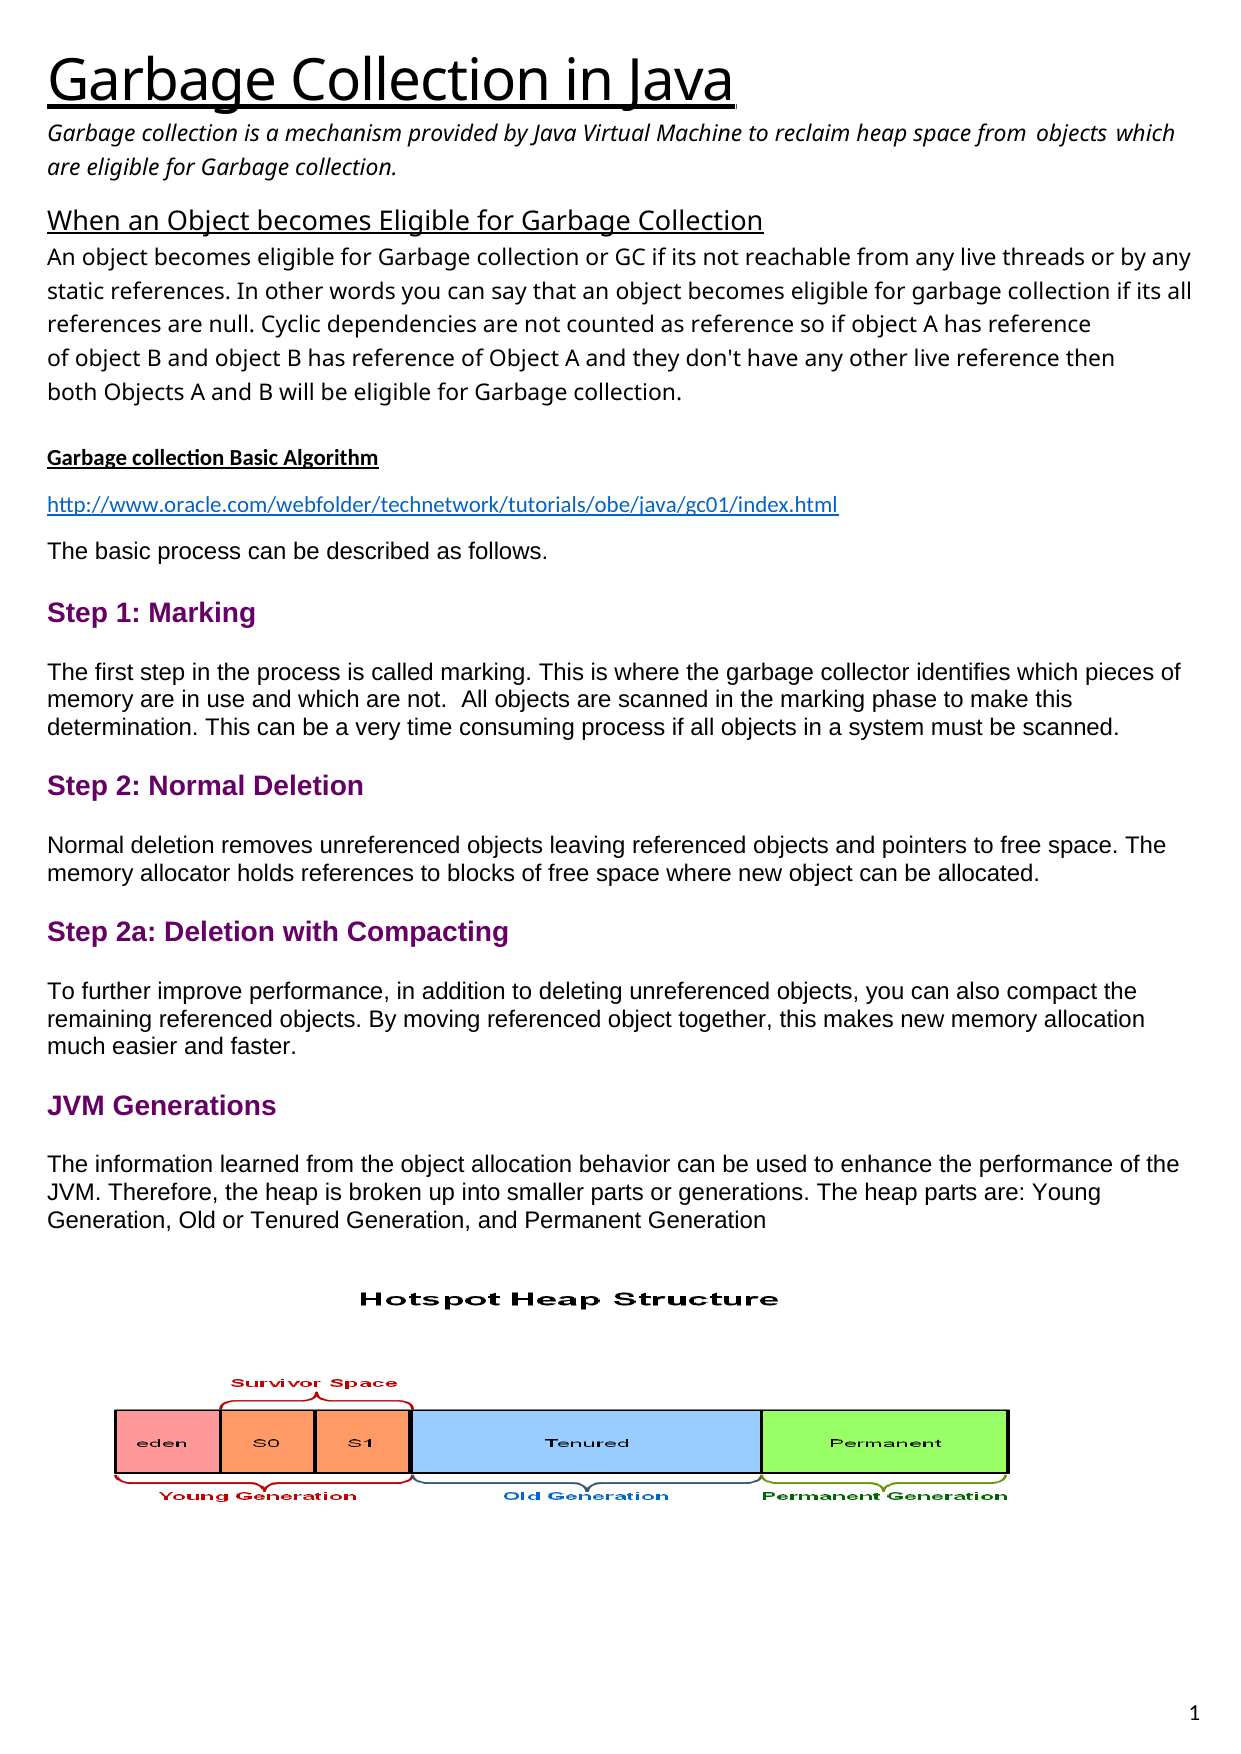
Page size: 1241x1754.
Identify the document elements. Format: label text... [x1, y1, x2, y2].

text Normal deletion removes unreferenced objects leaving referenced objects and pointers to free space. The memory allocator holds references to blocks of free space where new object can be allocated. [47, 831, 1200, 886]
text An object becomes eligible for Garbage collection or GC if its not reachable from any live threads or by any static references. In other words you can say that an object becomes eligible for garbage collection if its all references are null. Cyclic dependencies are not counted as reference so if object A has reference of object B and object B has reference of Object A and they don't have any other live reference then both Objects A and B will be eligible for Garbage collection. Garbage collection Basic Algorithm [47, 241, 1200, 471]
title Garbage Collection in Java [47, 37, 1200, 117]
subtitle Step 2a: Deletion with Compacting [47, 915, 1200, 948]
text To further improve performance, in addition to deleting unreferenced objects, you can also compact the remaining referenced objects. By moving referenced object together, this makes new memory allocation much easier and faster. [47, 977, 1200, 1060]
text JVM Generations [47, 1089, 1200, 1121]
picture [46, 1262, 1093, 1639]
subtitle Step 2: Normal Deletion [47, 769, 1200, 802]
text Step 1: Marking [47, 596, 1200, 628]
text Garbage collection is a mechanism provided by Java Virtual Machine to reclaim heap space from objects which are eligible for Garbage collection. [47, 117, 1200, 182]
text http://www.oracle.com/webfolder/technetwork/tutorials/obe/java/gc01/index.html [47, 490, 1200, 518]
text The information learned from the object allocation behavior can be used to enhance the performance of the JVM. Therefore, the heap is broken up into smaller parts or generations. The heap parts are: Young Generation, Old or Tenured Generation, and Permanent Generation [47, 1150, 1200, 1233]
text The basic process can be described as follows. [47, 537, 1200, 564]
subtitle When an Object becomes Eligible for Garbage Collection [47, 201, 1200, 238]
text The first step in the process is called marking. This is where the garbage collector identifies which pieces of memory are in use and which are not. All objects are scanned in the marking phase to make this determination. This can be a very time consuming process if all objects in a system must be scanned. [47, 657, 1200, 740]
